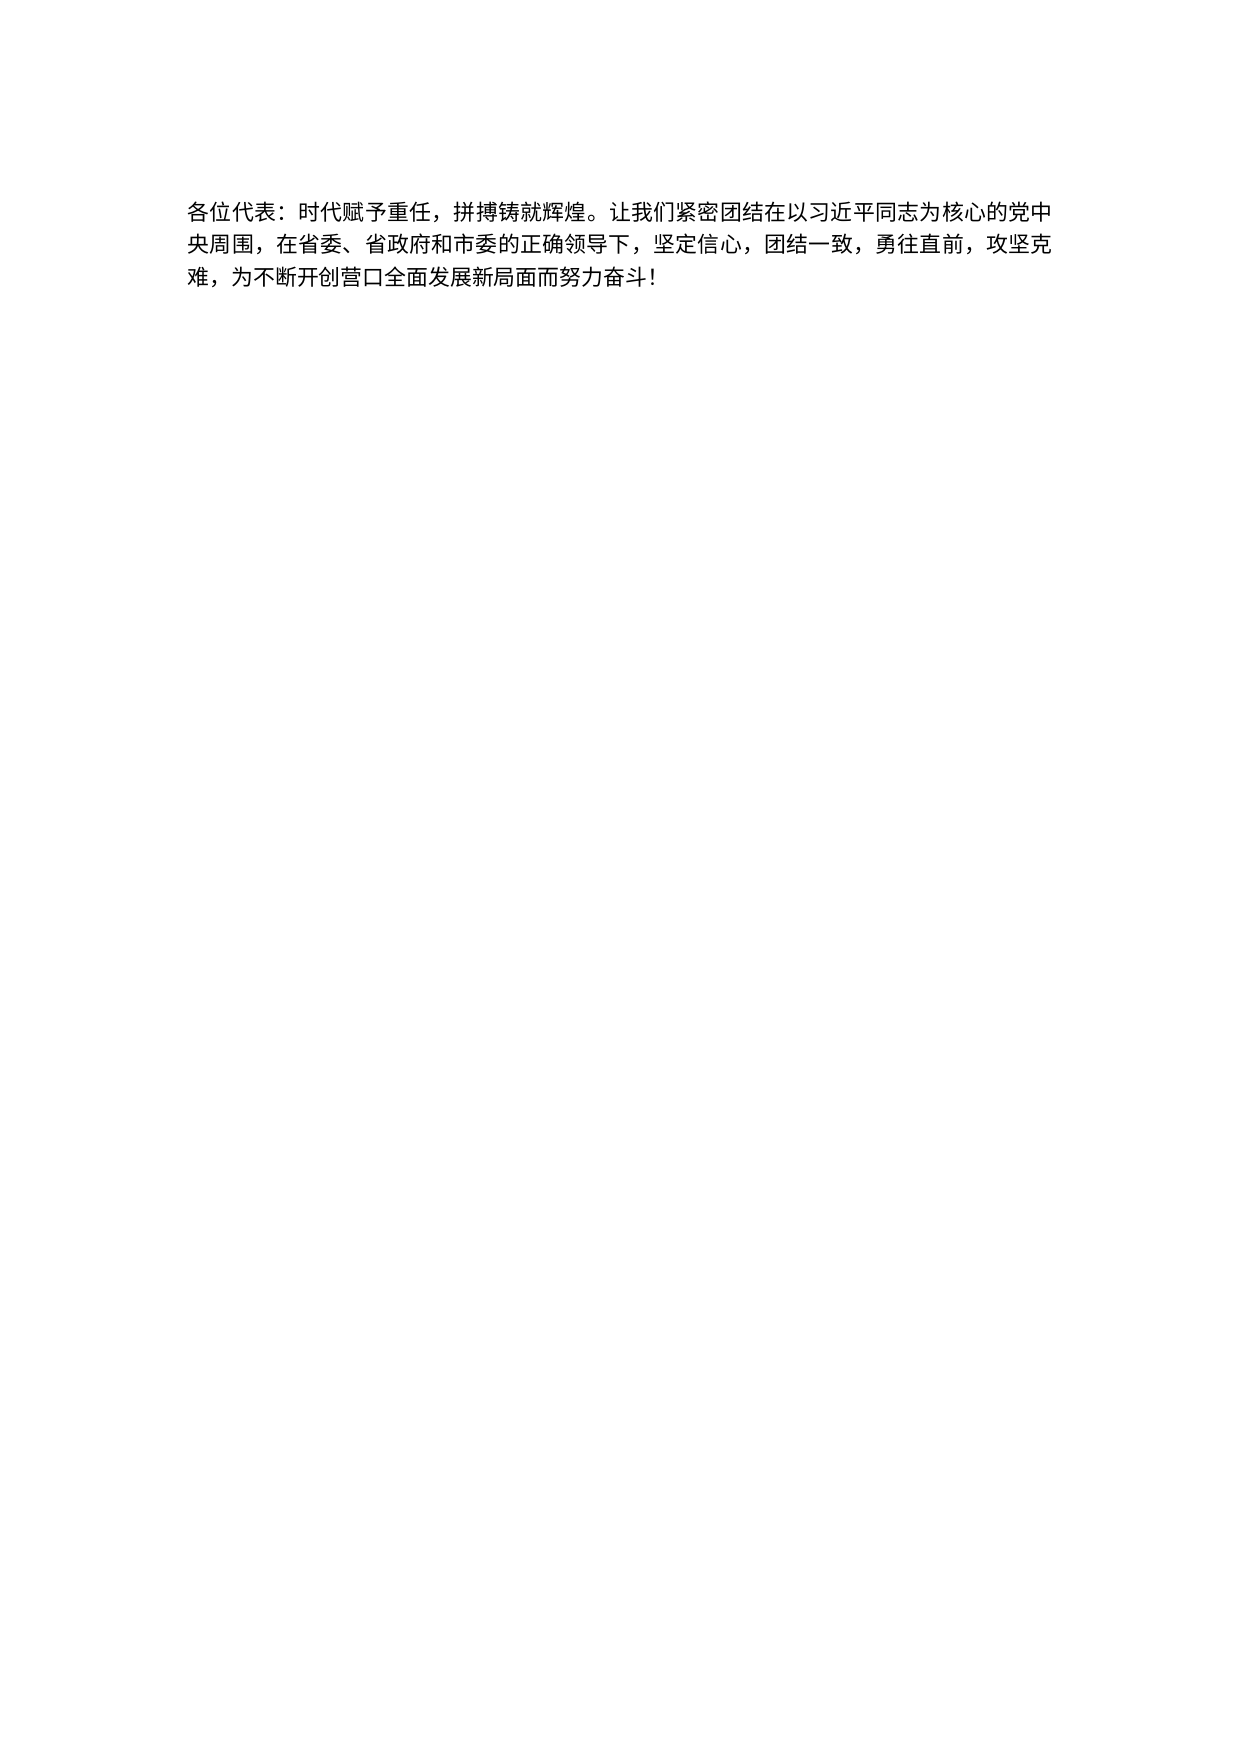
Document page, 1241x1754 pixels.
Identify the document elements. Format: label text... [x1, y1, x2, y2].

text 各位代表：时代赋予重任，拼搏铸就辉煌。让我们紧密团结在以习近平同志为核心的党中央周围，在省委、省政府和市委的正确领导下，坚定信心，团结一致，勇往直前，攻坚克难，为不断开创营口全面发展新局面而努力奋斗！ [187, 194, 1053, 292]
